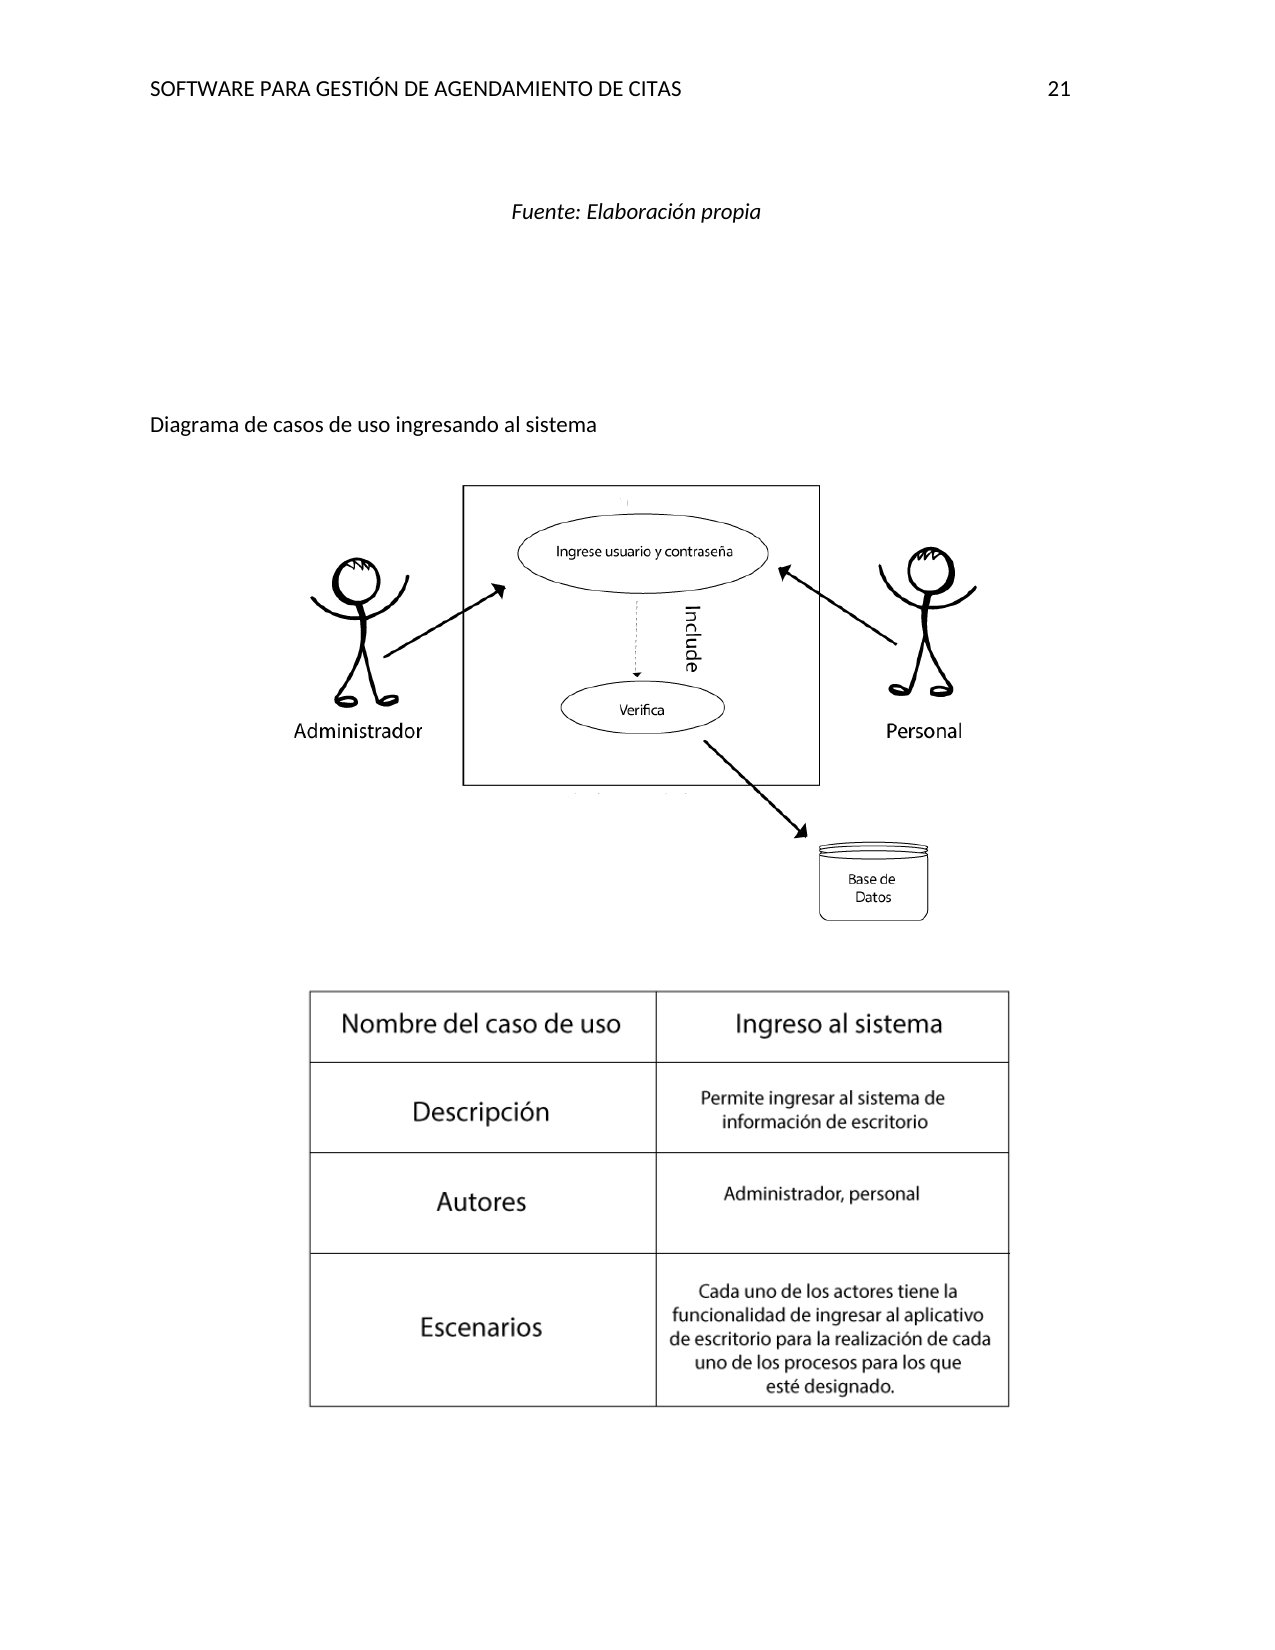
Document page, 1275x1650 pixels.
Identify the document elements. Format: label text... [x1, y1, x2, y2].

picture [223, 455, 1100, 1467]
text Fuente: Elaboración propia [150, 197, 1125, 225]
text Diagrama de casos de uso ingresando al sistema [150, 410, 1125, 438]
